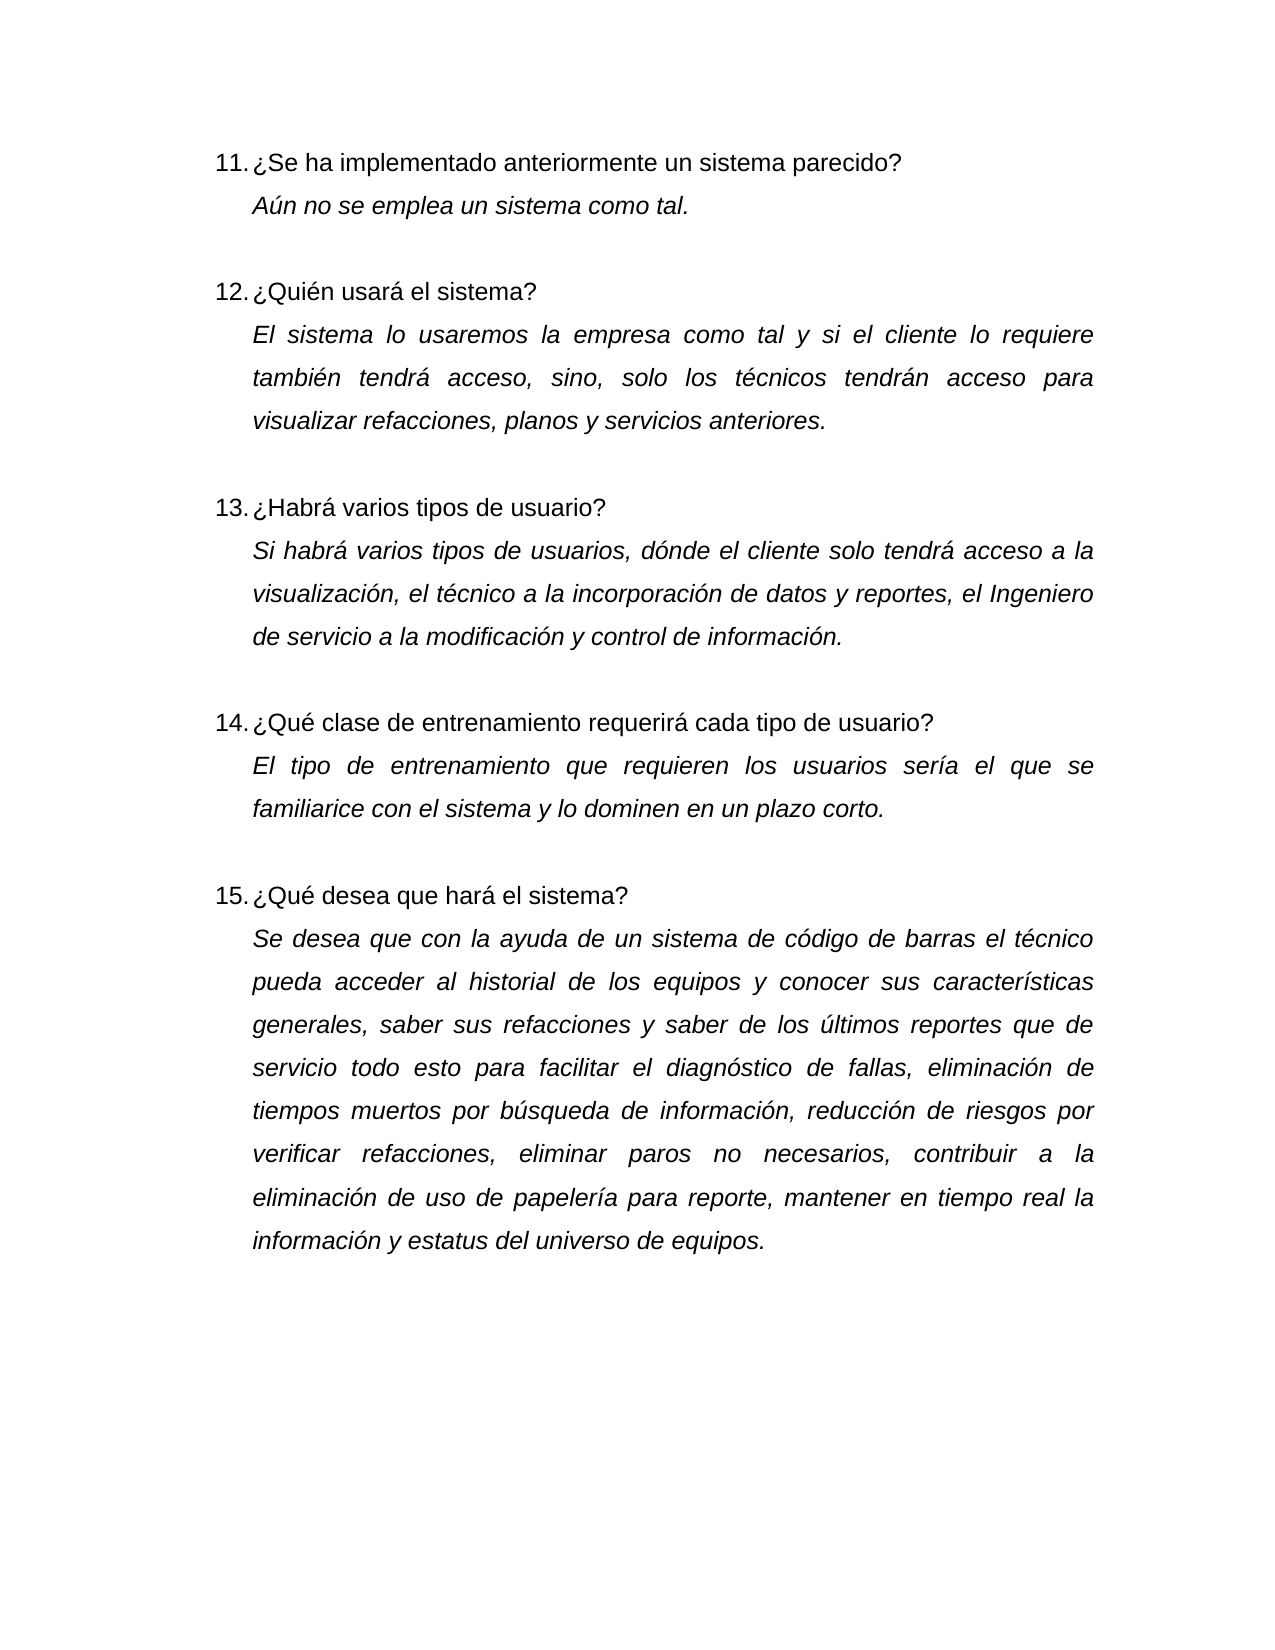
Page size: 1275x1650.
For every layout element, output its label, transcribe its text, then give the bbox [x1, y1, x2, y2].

list Si habrá varios tipos de usuarios, dónde el cliente solo tendrá acceso a la visualización, el técnico a la incorporación de datos y reportes, el Ingeniero de servicio a la modificación y control de información. [252, 536, 1098, 651]
list ¿Qué clase de entrenamiento requerirá cada tipo de usuario? [215, 708, 1098, 737]
list ¿Quién usará el sistema? [215, 277, 1098, 306]
list ¿Habrá varios tipos de usuario? [215, 493, 1098, 521]
list ¿Qué desea que hará el sistema? [215, 881, 1098, 909]
list Aún no se emplea un sistema como tal. [252, 191, 1098, 219]
list ¿Se ha implementado anteriormente un sistema parecido? [215, 148, 1098, 176]
list Se desea que con la ayuda de un sistema de código de barras el técnico pueda acceder al historial de los equipos y conocer sus características generales, saber sus refacciones y saber de los últimos reportes que de servicio todo esto para facilitar el diagnóstico de fallas, eliminación de tiempos muertos por búsqueda de información, reducción de riesgos por verificar refacciones, eliminar paros no necesarios, contribuir a la eliminación de uso de papelería para reporte, mantener en tiempo real la información y estatus del universo de equipos. [252, 924, 1098, 1254]
list El sistema lo usaremos la empresa como tal y si el cliente lo requiere también tendrá acceso, sino, solo los técnicos tendrán acceso para visualizar refacciones, planos y servicios anteriores. [252, 320, 1098, 435]
list El tipo de entrenamiento que requieren los usuarios sería el que se familiarice con el sistema y lo dominen en un plazo corto. [252, 751, 1098, 823]
